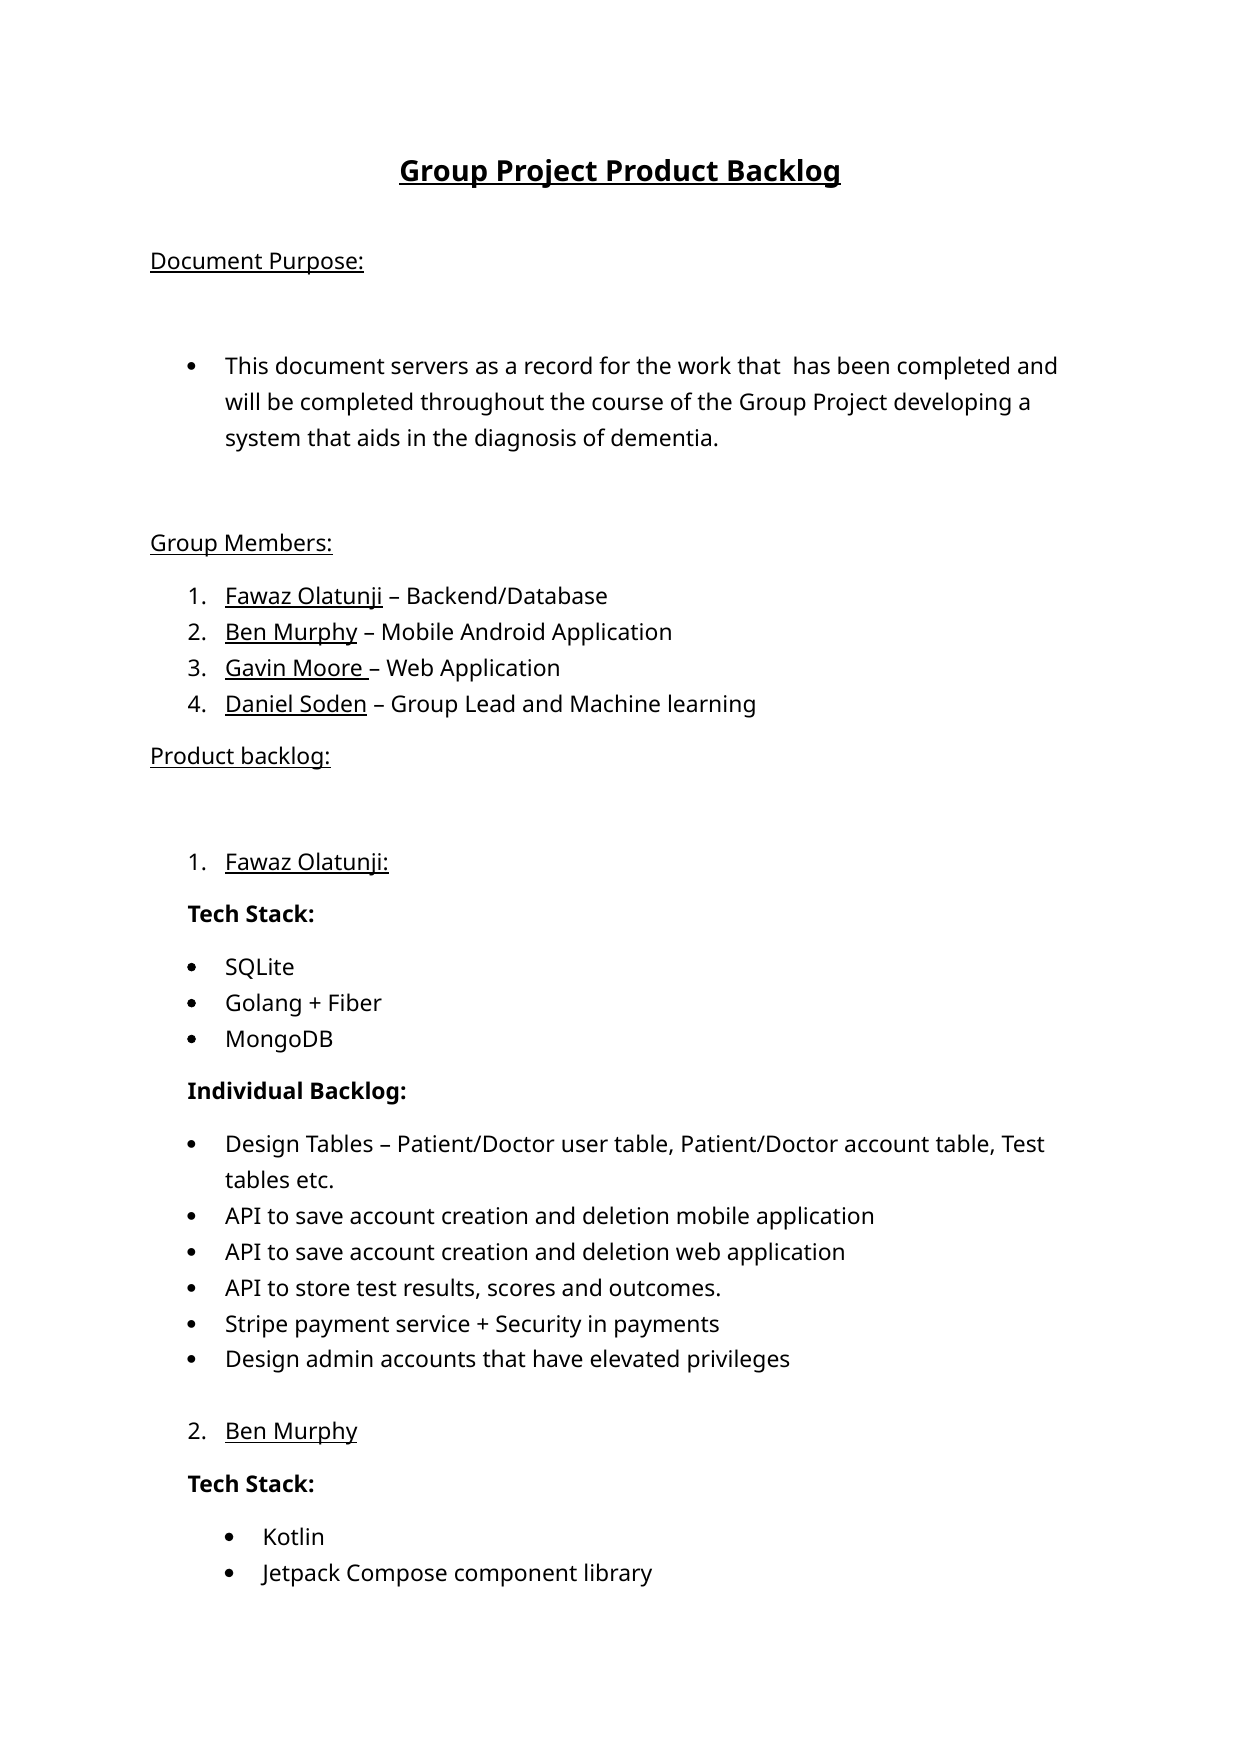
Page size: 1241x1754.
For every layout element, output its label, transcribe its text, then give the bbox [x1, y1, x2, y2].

list Daniel Soden – Group Lead and Machine learning [187, 688, 1090, 719]
list Design admin accounts that have elevated privileges [187, 1343, 1090, 1375]
list Gavin Moore – Web Application [187, 652, 1090, 683]
text Individual Backlog: [187, 1075, 1090, 1106]
text Group Project Product Backlog [150, 150, 1090, 218]
list Golang + Fiber [187, 987, 1090, 1018]
list Fawaz Olatunji: [187, 846, 1090, 877]
list Ben Murphy – Mobile Android Application [187, 616, 1090, 647]
list API to save account creation and deletion web application [187, 1236, 1090, 1267]
text Tech Stack: [187, 898, 1090, 929]
list Design Tables – Patient/Doctor user table, Patient/Doctor account table, Test tables etc. [187, 1128, 1090, 1195]
text Group Members: [150, 527, 1090, 558]
list This document servers as a record for the work that has been completed and will be completed throughout the course of the Group Project developing a system that aids in the diagnosis of dementia. [187, 350, 1090, 453]
list Ben Murphy [187, 1415, 1090, 1447]
list Fawaz Olatunji – Backend/Database [187, 580, 1090, 611]
list Jetpack Compose component library [225, 1556, 1090, 1588]
text Product backlog: [150, 740, 1090, 772]
list MongoDB [187, 1023, 1090, 1054]
list Stripe payment service + Security in payments [187, 1307, 1090, 1339]
text Tech Stack: [150, 1468, 1090, 1499]
text Document Purpose: [150, 245, 1090, 276]
list Kotlin [225, 1521, 1090, 1552]
list SQLite [187, 951, 1090, 982]
list API to save account creation and deletion mobile application [187, 1200, 1090, 1231]
list API to store test results, scores and outcomes. [187, 1272, 1090, 1303]
